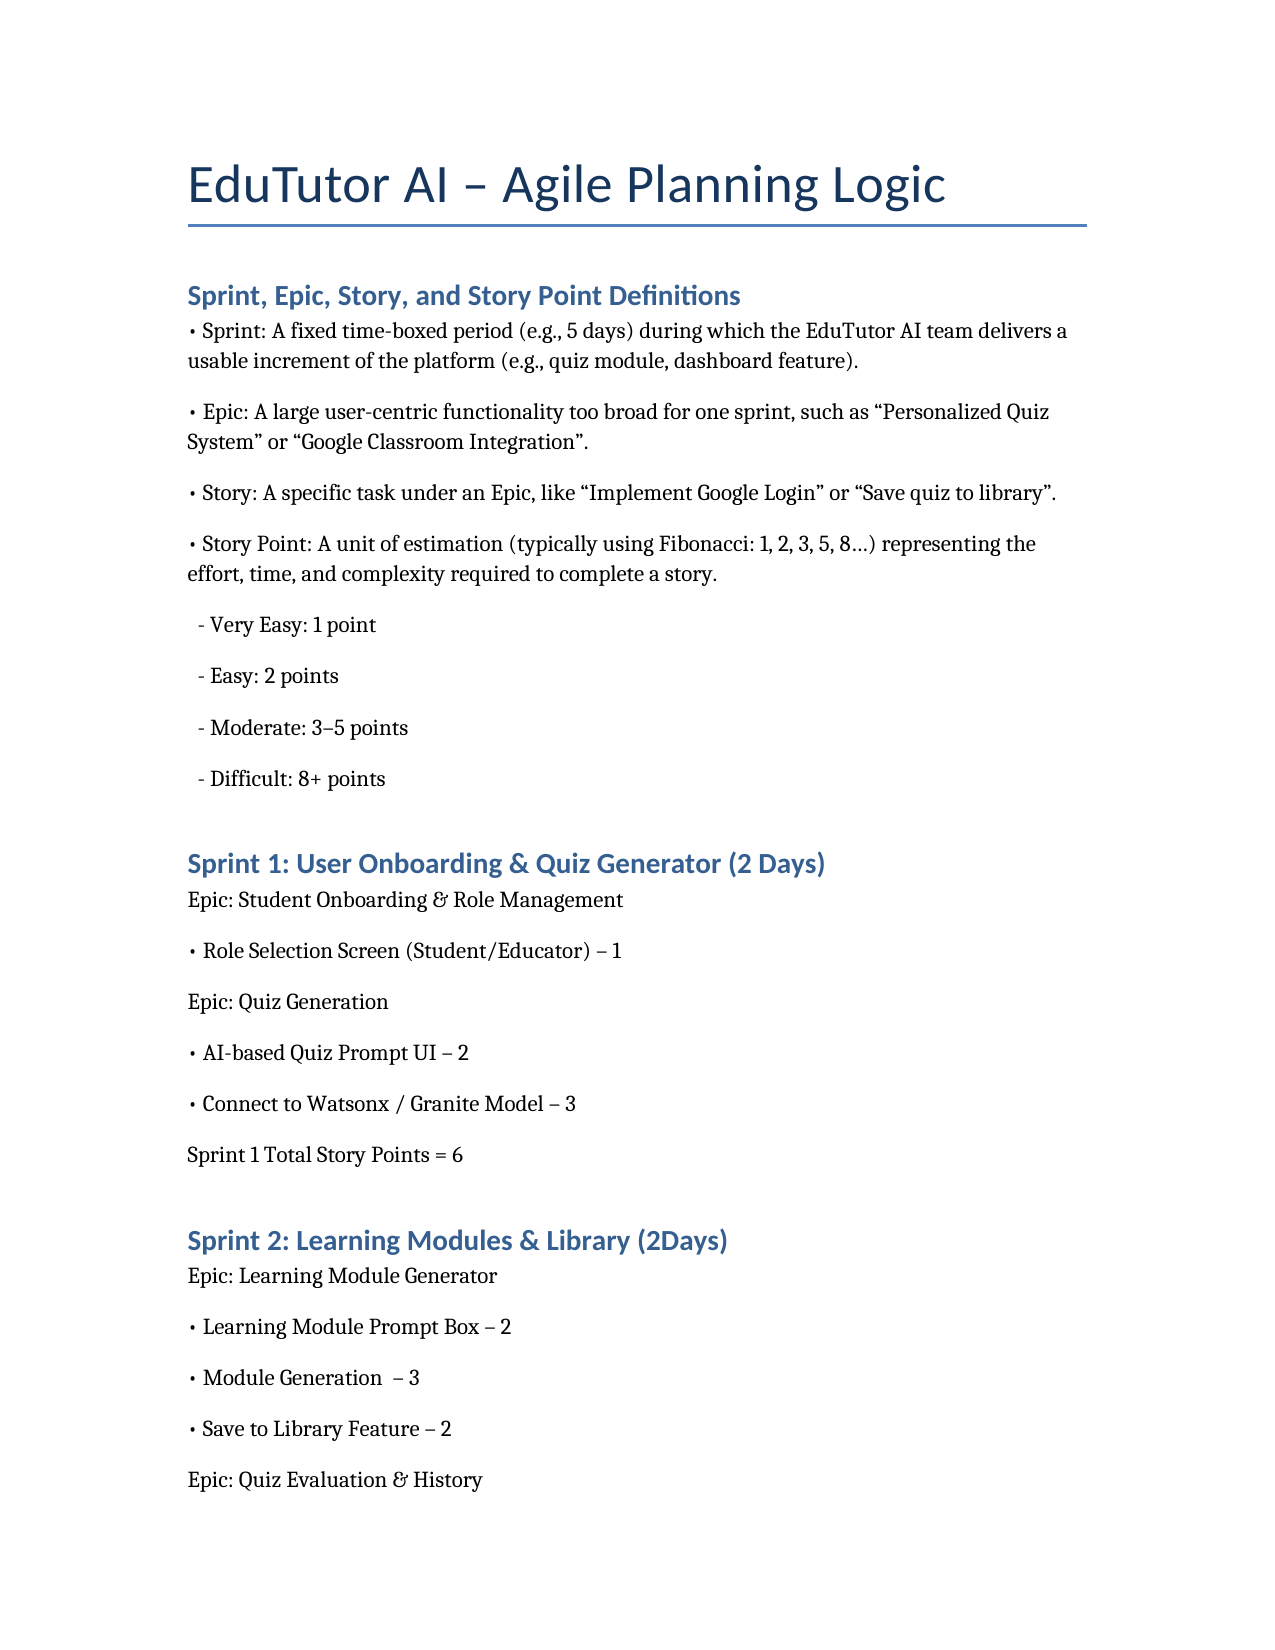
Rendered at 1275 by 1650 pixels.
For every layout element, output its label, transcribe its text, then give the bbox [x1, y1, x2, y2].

text - Very Easy: 1 point [187, 612, 1087, 639]
title EduTutor AI – Agile Planning Logic [187, 150, 1087, 227]
text Epic: Student Onboarding & Role Management [187, 887, 1087, 913]
text Epic: Learning Module Generator [187, 1263, 1087, 1289]
text • Save to Library Feature – 2 [187, 1416, 1087, 1442]
text • AI-based Quiz Prompt UI – 2 [187, 1040, 1087, 1066]
subtitle Sprint, Epic, Story, and Story Point Definitions [187, 277, 1087, 312]
subtitle Sprint 1: User Onboarding & Quiz Generator (2 Days) [187, 846, 1087, 881]
text • Sprint: A fixed time-boxed period (e.g., 5 days) during which the EduTutor AI team delivers a usable increment of the platform (e.g., quiz module, dashboard feature). [187, 317, 1087, 374]
text Epic: Quiz Evaluation & History [187, 1467, 1087, 1493]
text • Learning Module Prompt Box – 2 [187, 1314, 1087, 1340]
text • Module Generation – 3 [187, 1365, 1087, 1391]
text Sprint 1 Total Story Points = 6 [187, 1142, 1087, 1168]
text • Story Point: A unit of estimation (typically using Fibonacci: 1, 2, 3, 5, 8…) representing the effort, time, and complexity required to complete a story. [187, 531, 1087, 588]
text - Difficult: 8+ points [187, 765, 1087, 792]
text - Moderate: 3–5 points [187, 714, 1087, 741]
text • Epic: A large user-centric functionality too broad for one sprint, such as “Personalized Quiz System” or “Google Classroom Integration”. [187, 399, 1087, 455]
text • Role Selection Screen (Student/Educator) – 1 [187, 938, 1087, 964]
subtitle Sprint 2: Learning Modules & Library (2Days) [187, 1222, 1087, 1258]
text • Story: A specific task under an Epic, like “Implement Google Login” or “Save quiz to library”. [187, 480, 1087, 506]
text Epic: Quiz Generation [187, 989, 1087, 1015]
text • Connect to Watsonx / Granite Model – 3 [187, 1091, 1087, 1117]
text - Easy: 2 points [187, 663, 1087, 690]
